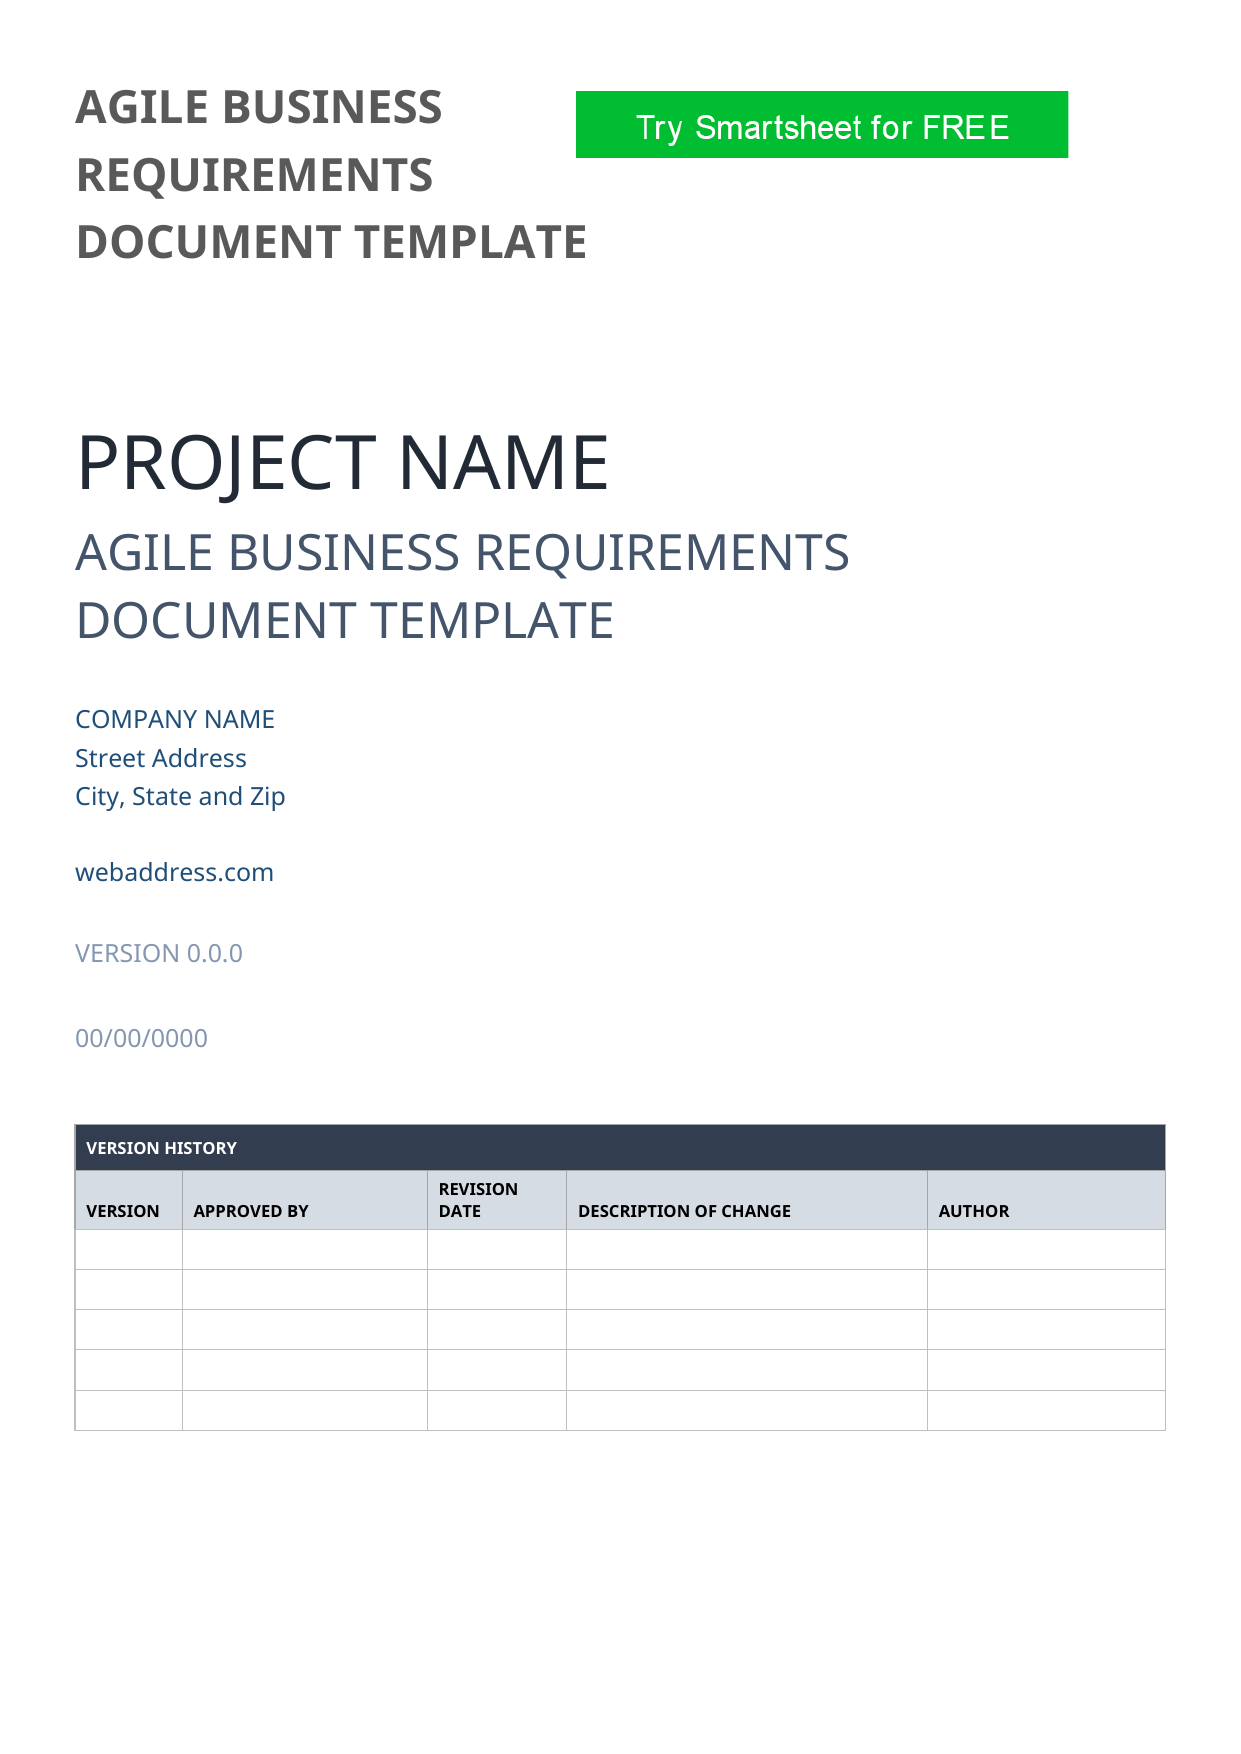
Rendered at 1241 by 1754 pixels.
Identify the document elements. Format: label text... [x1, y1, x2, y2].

table_cell [928, 1230, 1165, 1269]
table_cell [567, 1270, 927, 1309]
text Street Address [75, 740, 1165, 774]
text City, State and Zip [75, 778, 1165, 813]
table_cell [76, 1270, 182, 1309]
table_cell [428, 1391, 566, 1429]
table_cell [428, 1230, 566, 1269]
table_cell [183, 1350, 427, 1389]
table_cell [183, 1310, 427, 1349]
table_cell APPROVED BY [183, 1171, 427, 1229]
table_cell [76, 1391, 182, 1429]
table_header VERSION HISTORY [76, 1125, 1165, 1170]
picture [574, 91, 1068, 157]
table_cell [76, 1230, 182, 1269]
table_cell DESCRIPTION OF CHANGE [567, 1171, 927, 1229]
table_cell AUTHOR [928, 1171, 1165, 1229]
table_cell [928, 1391, 1165, 1429]
text AGILE BUSINESS REQUIREMENTS DOCUMENT TEMPLATE [75, 517, 1165, 653]
text PROJECT NAME [75, 409, 1165, 512]
table_cell [183, 1391, 427, 1429]
text AGILE BUSINESS REQUIREMENTS DOCUMENT TEMPLATE [75, 75, 1165, 272]
table_cell [928, 1350, 1165, 1389]
table_cell [928, 1270, 1165, 1309]
table_cell [428, 1270, 566, 1309]
table_cell [567, 1310, 927, 1349]
table_cell [428, 1310, 566, 1349]
text Version 0.0.0 [75, 936, 1165, 970]
table_cell [76, 1350, 182, 1389]
table_cell [567, 1391, 927, 1429]
table_cell REVISION DATE [428, 1171, 566, 1229]
table_cell [428, 1350, 566, 1389]
table_cell [567, 1350, 927, 1389]
table_cell [928, 1310, 1165, 1349]
table_cell [567, 1230, 927, 1269]
table_cell VERSION [76, 1171, 182, 1229]
text COMPANY NAME [75, 702, 1165, 736]
table_cell [183, 1270, 427, 1309]
table_cell [76, 1310, 182, 1349]
text webaddress.com [75, 855, 1165, 889]
table_cell [183, 1230, 427, 1269]
text 00/00/0000 [75, 1020, 1165, 1054]
